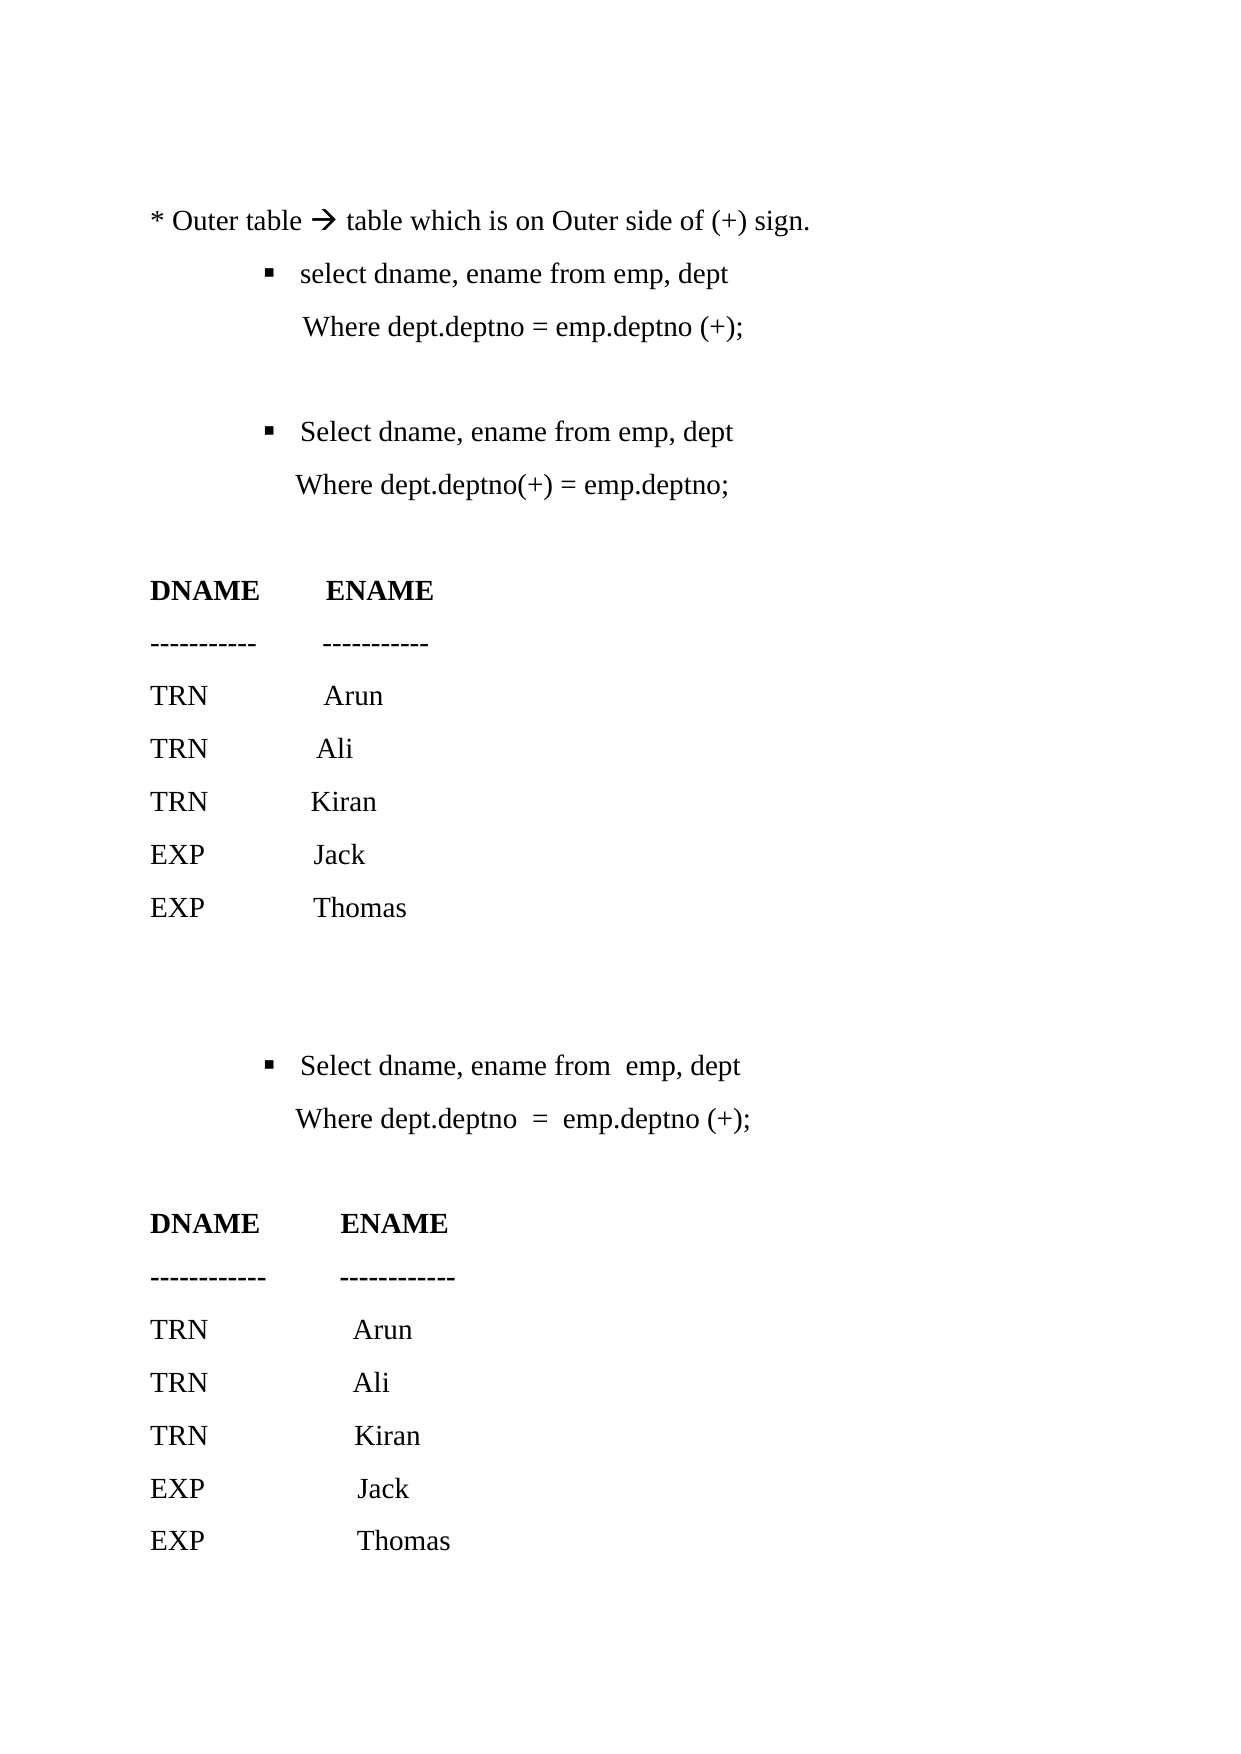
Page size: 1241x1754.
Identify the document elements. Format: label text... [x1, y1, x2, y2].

text Where dept.deptno = emp.deptno (+); [150, 309, 1090, 342]
text EXP Thomas [150, 1523, 1090, 1557]
text DNAME ENAME [150, 573, 1090, 606]
text TRN Ali [150, 1365, 1090, 1399]
text EXP Jack [150, 1471, 1090, 1504]
text TRN Arun [150, 1312, 1090, 1346]
text Where dept.deptno = emp.deptno (+); [150, 1101, 1090, 1134]
text TRN Arun [150, 678, 1090, 712]
text DNAME ENAME [150, 1207, 1090, 1240]
text ----------- ----------- [150, 626, 1090, 659]
list select dname, ename from emp, dept [262, 256, 1090, 289]
text TRN Kiran [150, 784, 1090, 818]
text EXP Jack [150, 837, 1090, 870]
text Where dept.deptno(+) = emp.deptno; [150, 467, 1090, 501]
list Select dname, ename from emp, dept [262, 1048, 1090, 1082]
text * Outer table table which is on Outer side of (+) sign. [150, 203, 1090, 236]
text TRN Ali [150, 731, 1090, 765]
text ------------ ------------ [150, 1259, 1090, 1293]
list Select dname, ename from emp, dept [262, 414, 1090, 448]
text EXP Thomas [150, 890, 1090, 923]
text TRN Kiran [150, 1418, 1090, 1451]
